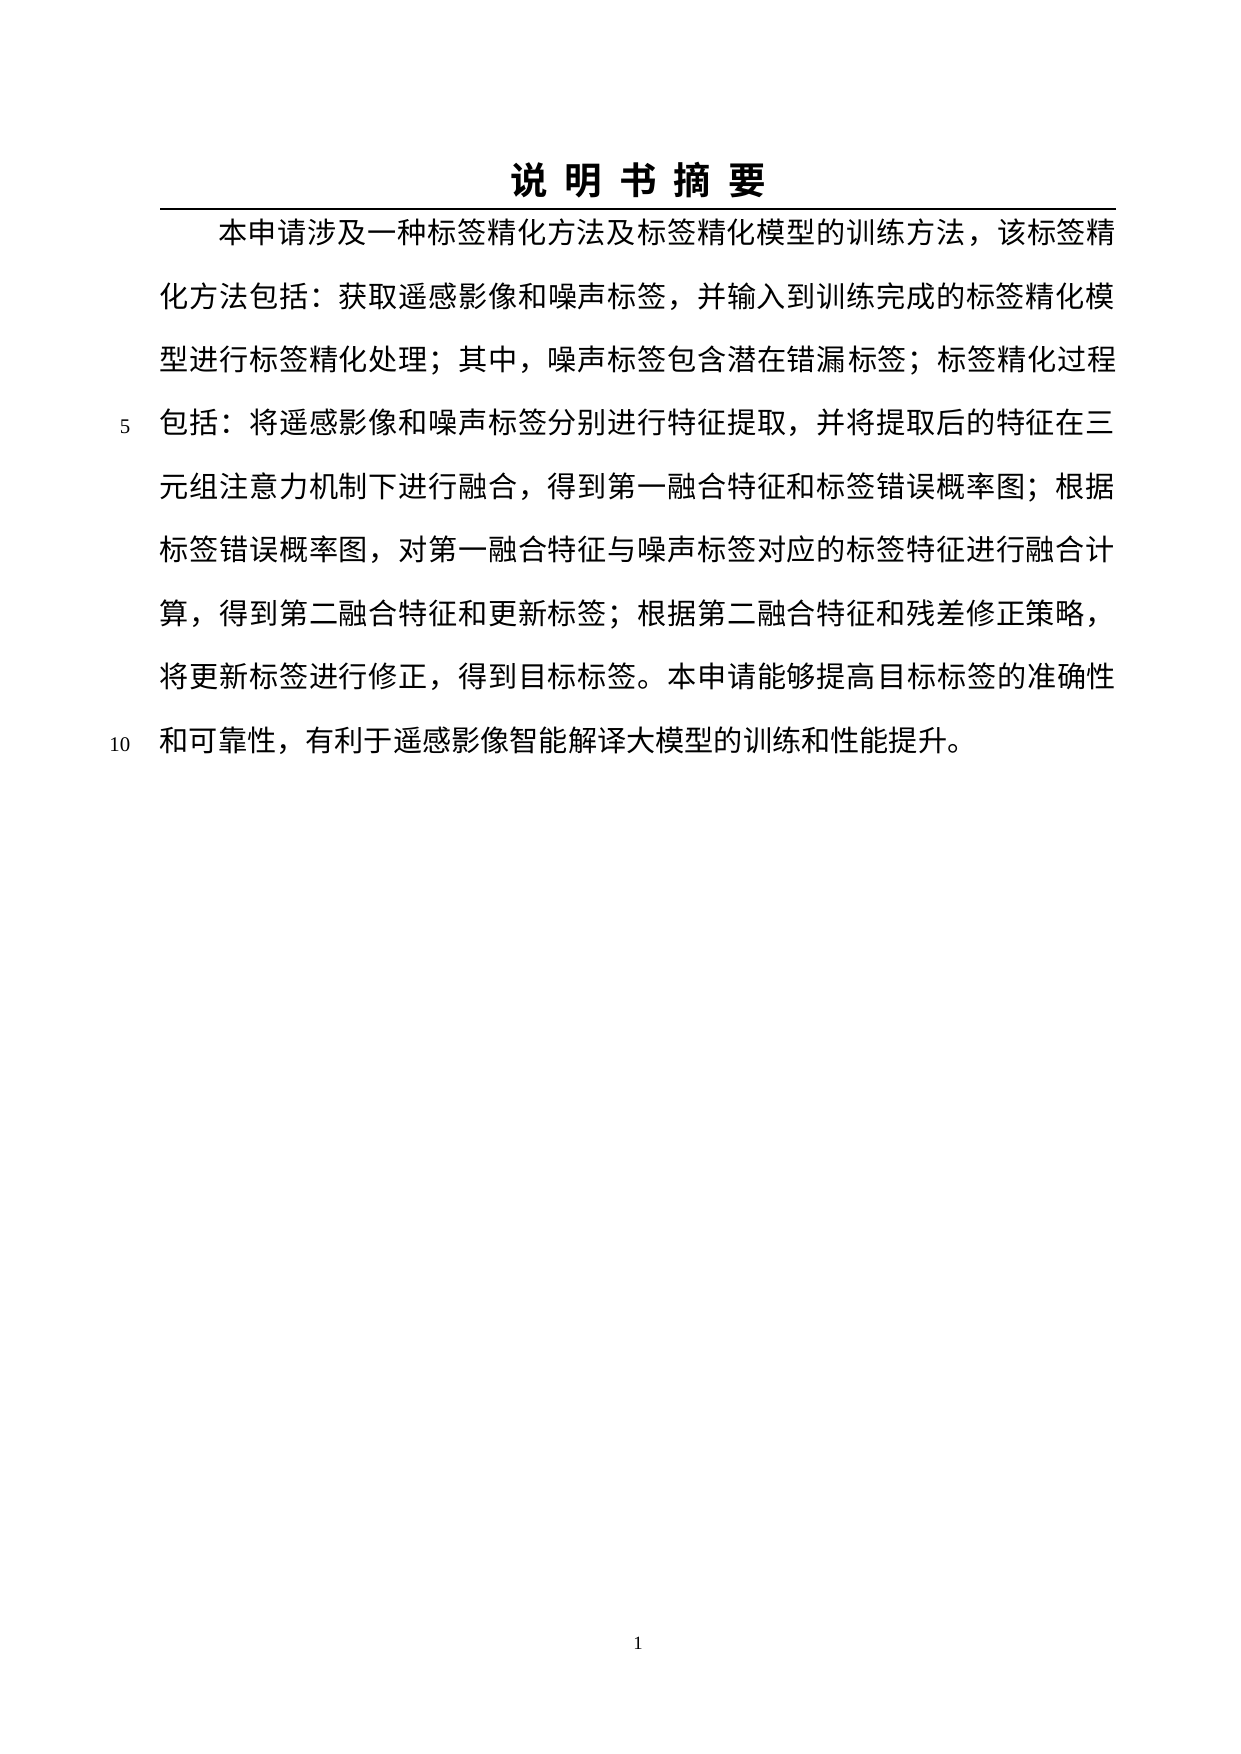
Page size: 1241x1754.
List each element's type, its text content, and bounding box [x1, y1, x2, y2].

text 说 明 书 摘 要 [159, 148, 1116, 210]
text 本申请涉及一种标签精化方法及标签精化模型的训练方法，该标签精化方法包括：获取遥感影像和噪声标签，并输入到训练完成的标签精化模型进行标签精化处理；其中，噪声标签包含潜在错漏标签；标签精化过程包括：将遥感影像和噪声标签分别进行特征提取，并将提取后的特征在三元组注意力机制下进行融合，得到第一融合特征和标签错误概率图；根据标签错误概率图，对第一融合特征与噪声标签对应的标签特征进行融合计算，得到第二融合特征和更新标签；根据第二融合特征和残差修正策略，将更新标签进行修正，得到目标标签。本申请能够提高目标标签的准确性和可靠性，有利于遥感影像智能解译大模型的训练和性能提升。 [159, 210, 1116, 759]
